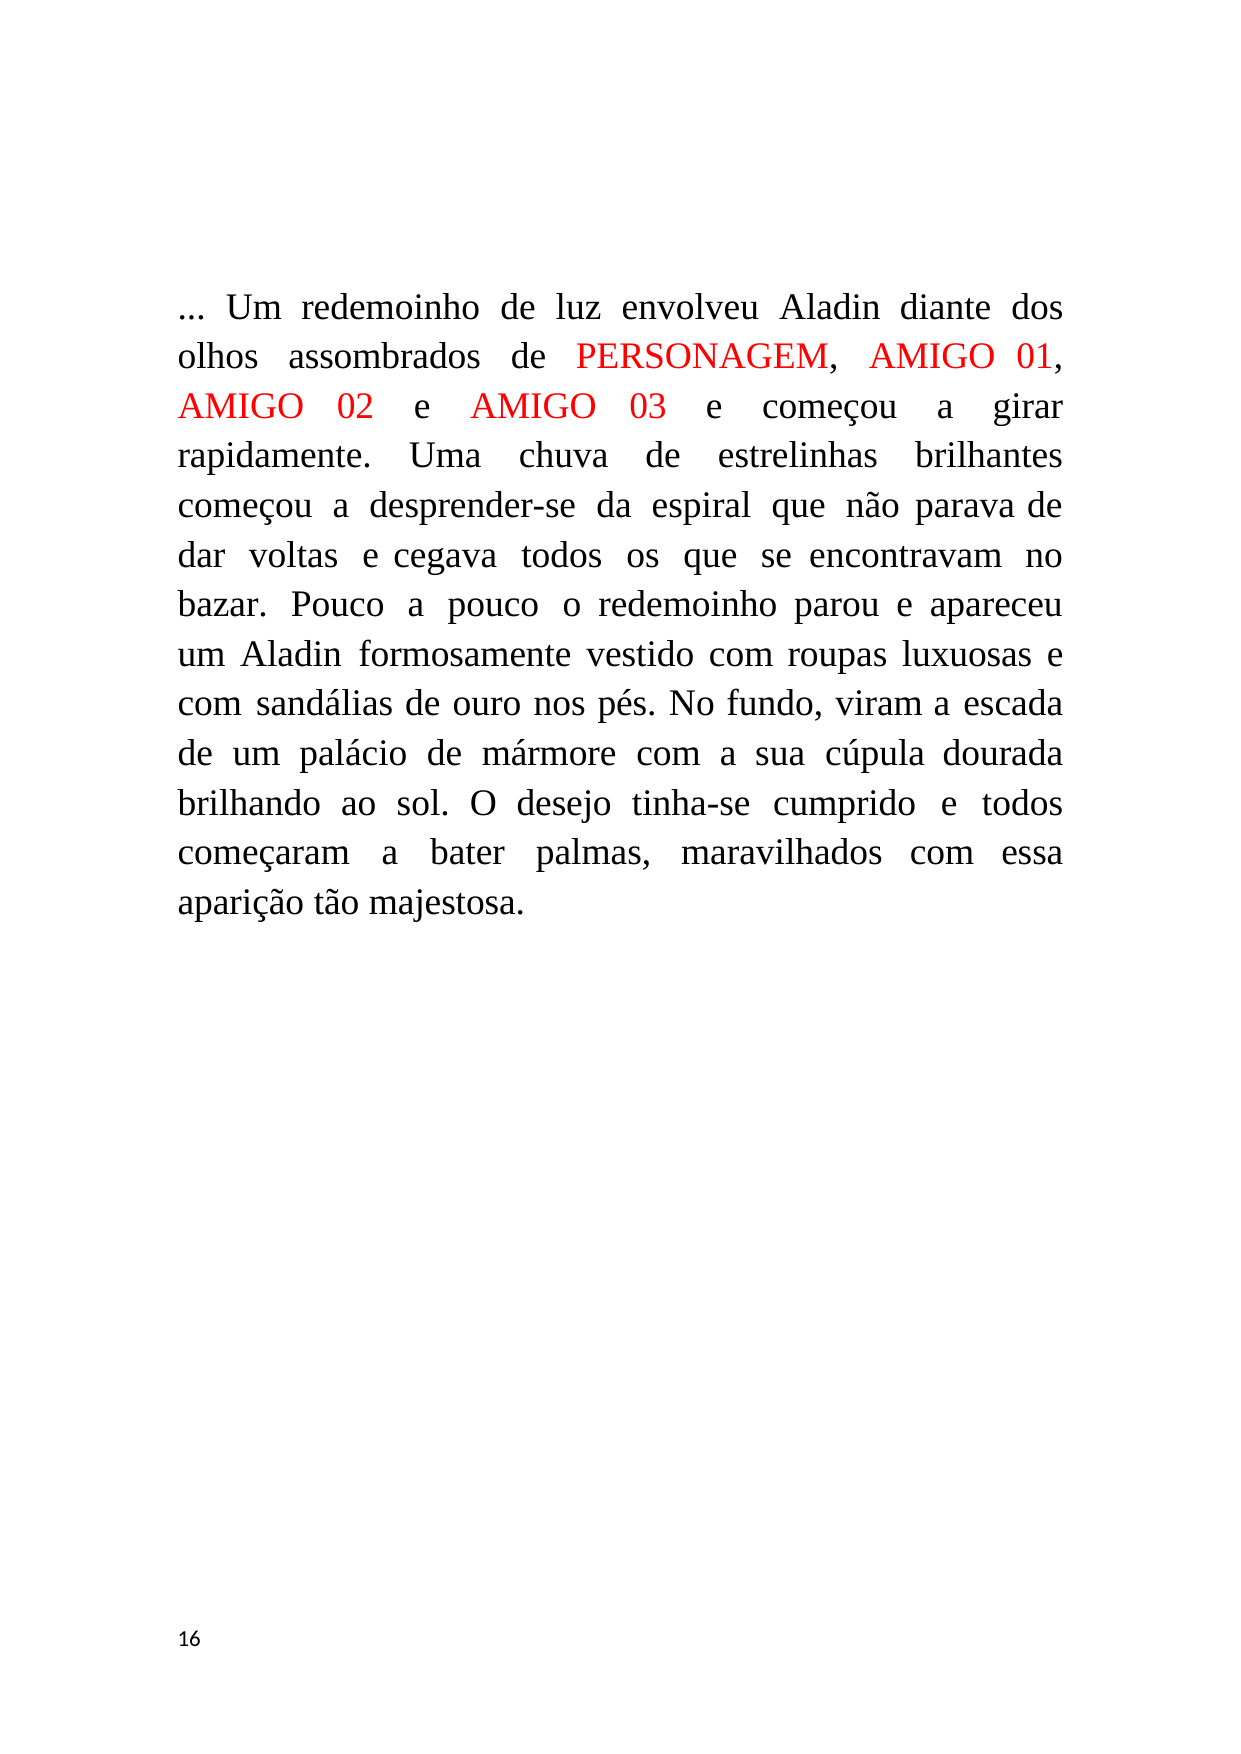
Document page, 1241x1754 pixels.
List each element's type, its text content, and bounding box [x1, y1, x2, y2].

text ... Um redemoinho de luz envolveu Aladin diante dos olhos assombrados de PERSONAGEM, AMIGO 01, AMIGO 02 e AMIGO 03 e começou a girar rapidamente. Uma chuva de estrelinhas brilhantes começou a desprender-se da espiral que não parava de dar voltas e cegava todos os que se encontravam no bazar. Pouco a pouco o redemoinho parou e apareceu um Aladin formosamente vestido com roupas luxuosas e com sandálias de ouro nos pés. No fundo, viram a escada de um palácio de mármore com a sua cúpula dourada brilhando ao sol. O desejo tinha-se cumprido e todos começaram a bater palmas, maravilhados com essa aparição tão majestosa. [177, 284, 1063, 922]
